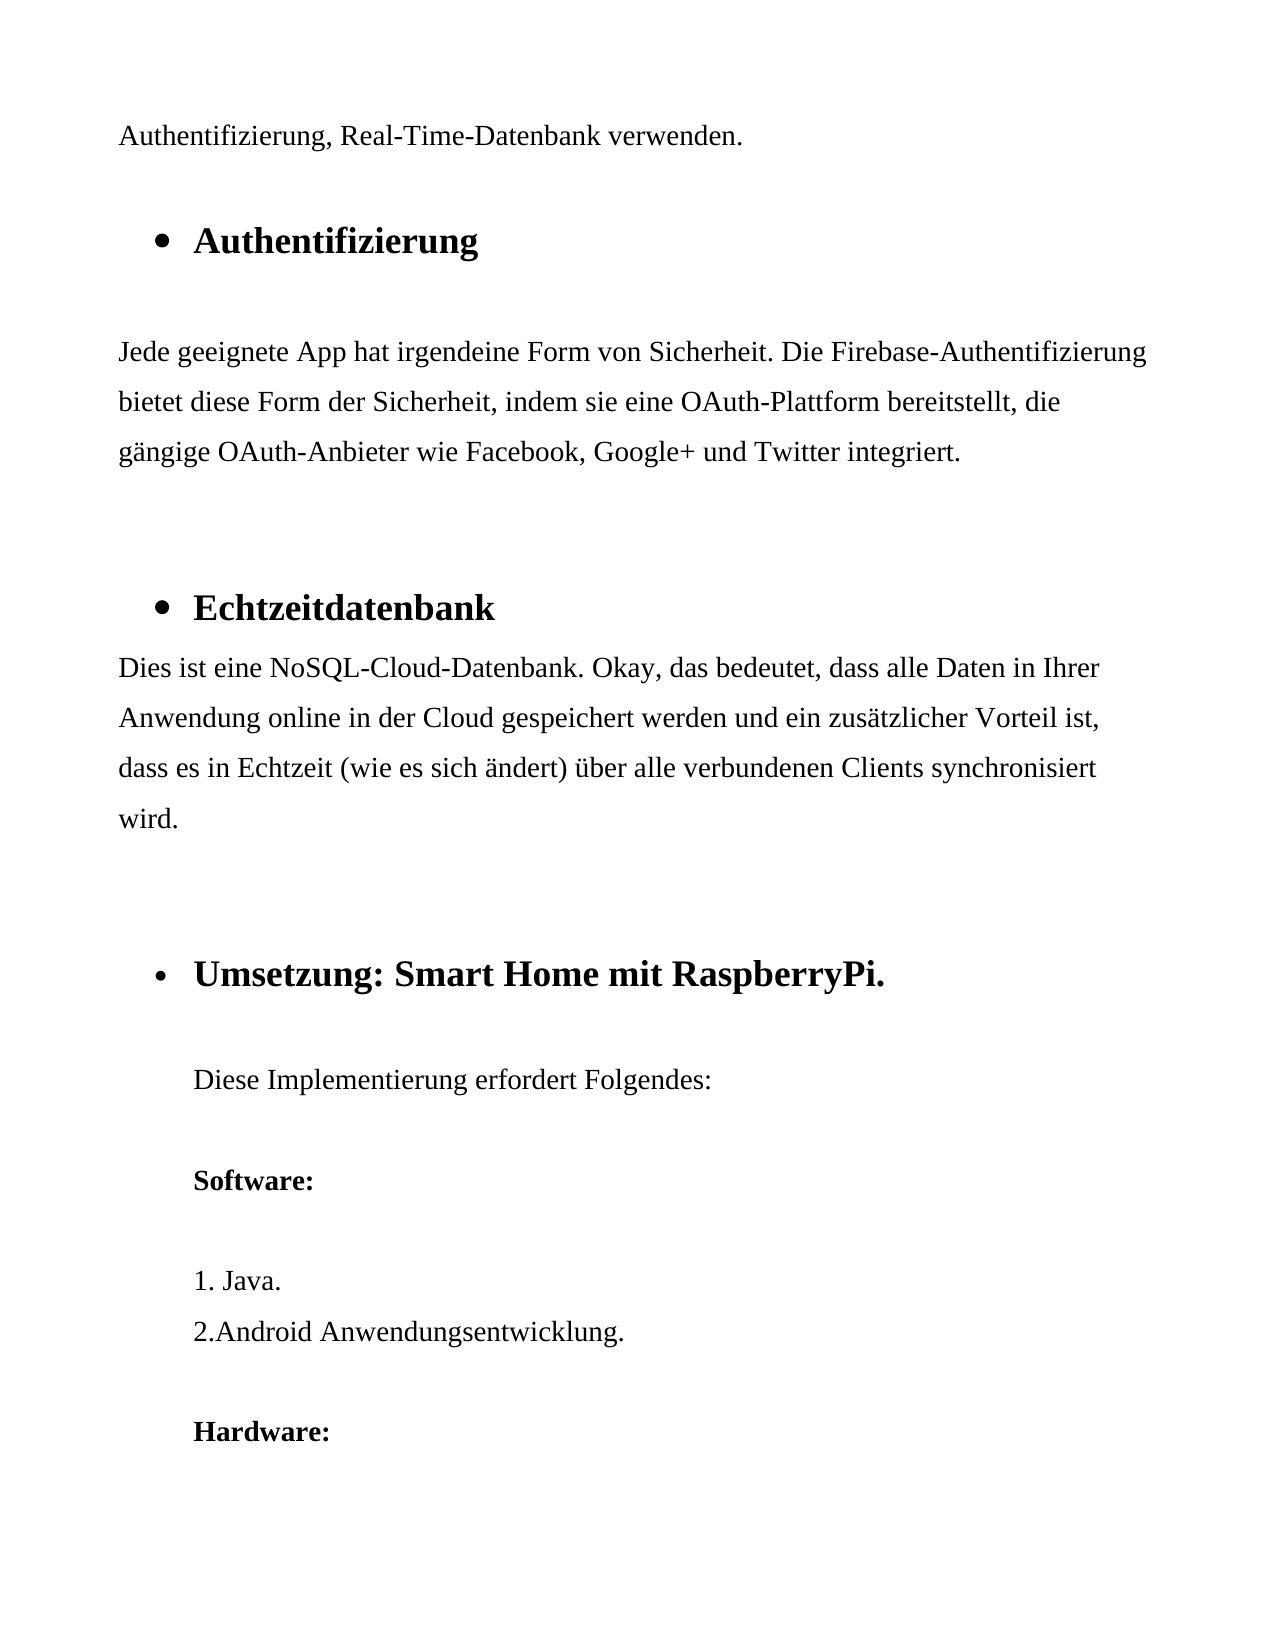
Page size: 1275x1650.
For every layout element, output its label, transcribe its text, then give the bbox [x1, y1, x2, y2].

list Authentifizierung [156, 219, 1157, 262]
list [156, 952, 1157, 1498]
text Jede geeignete App hat irgendeine Form von Sicherheit. Die Firebase-Authentifizierung bietet diese Form der Sicherheit, indem sie eine OAuth-Plattform bereitstellt, die gängige OAuth-Anbieter wie Facebook, Google+ und Twitter integriert. [118, 334, 1157, 468]
list Echtzeitdatenbank [156, 585, 1157, 628]
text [118, 118, 1157, 152]
text Dies ist eine NoSQL-Cloud-Datenbank. Okay, das bedeutet, dass alle Daten in Ihrer Anwendung online in der Cloud gespeichert werden und ein zusätzlicher Vorteil ist, dass es in Echtzeit (wie es sich ändert) über alle verbundenen Clients synchronisiert wird. [118, 650, 1157, 834]
